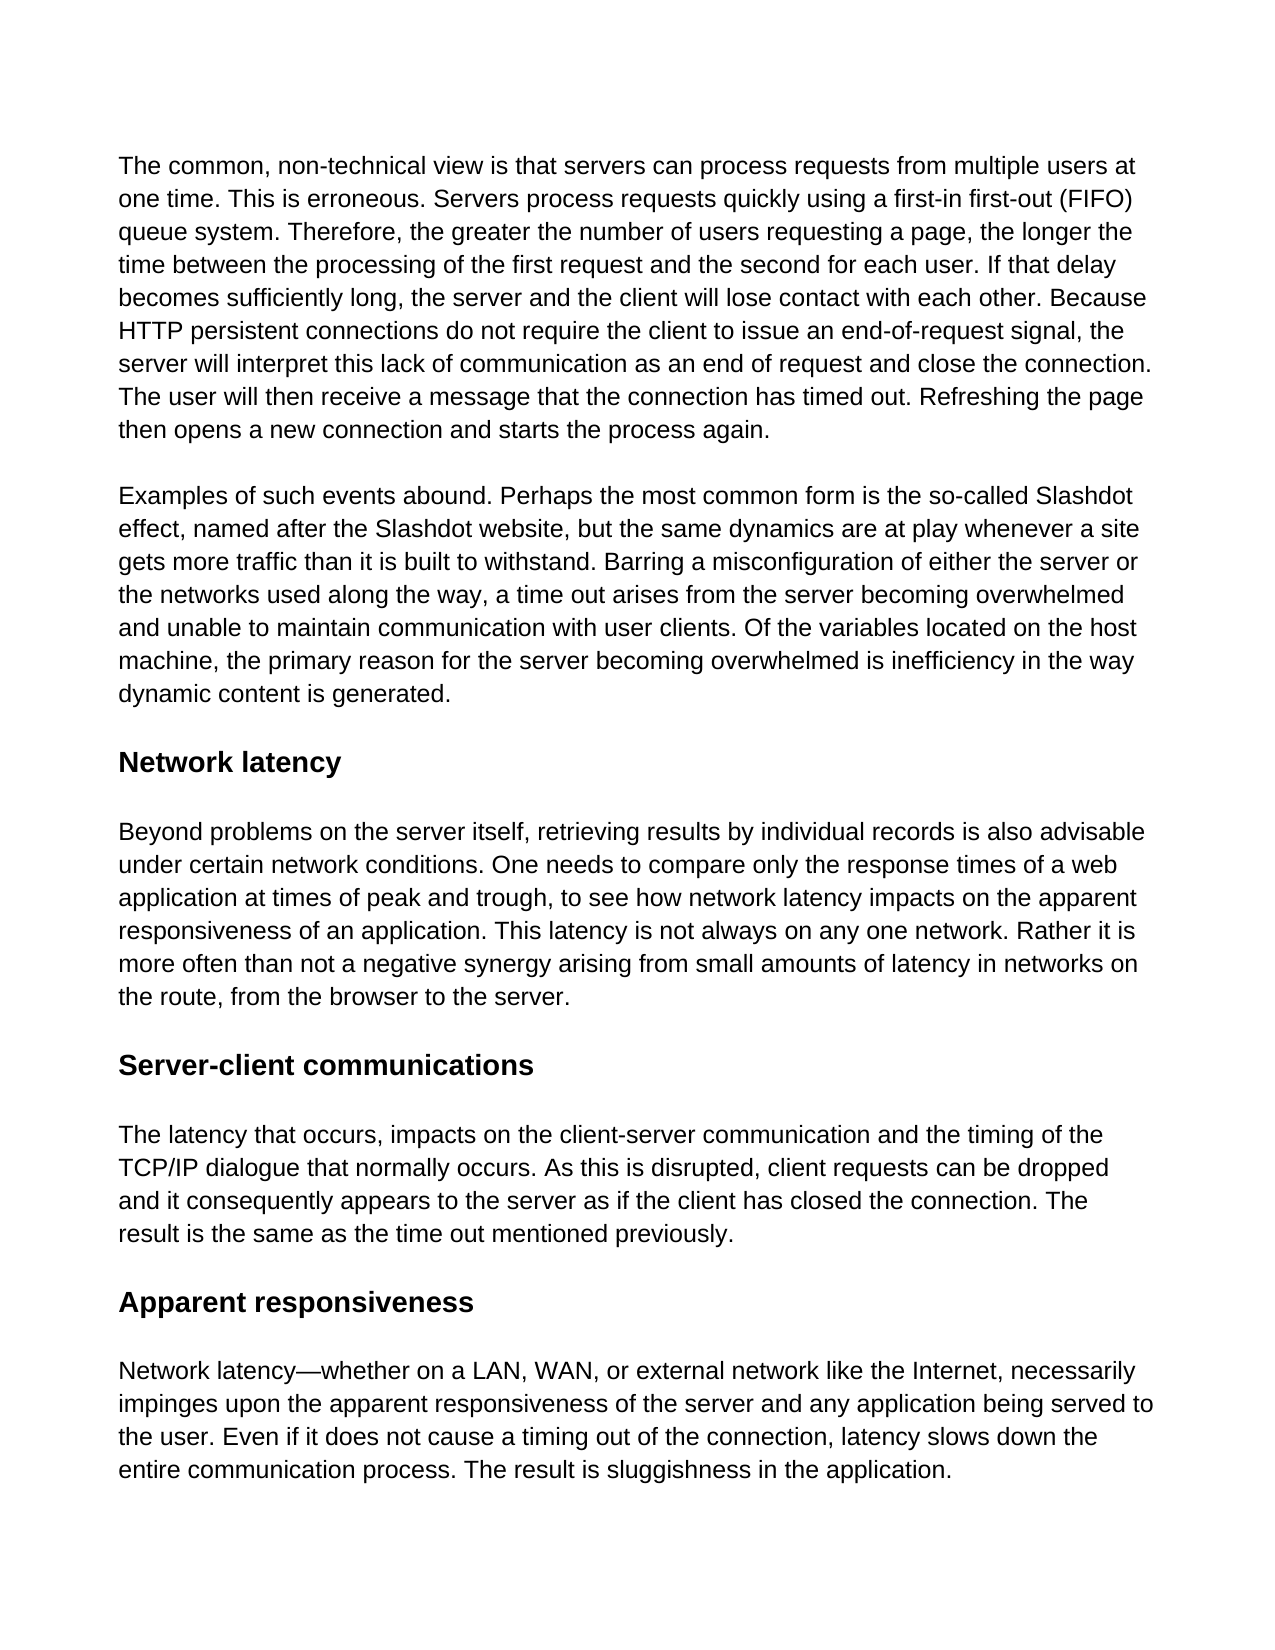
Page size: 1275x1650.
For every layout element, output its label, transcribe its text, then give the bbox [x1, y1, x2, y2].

text dynamic content is generated. [118, 679, 1157, 708]
text Examples of such events abound. Perhaps the most common form is the so-called Slashdot effect, named after the Slashdot website, but the same dynamics are at play whenever a site gets more traffic than it is built to withstand. Barring a misconfiguration of either the server or the networks used along the way, a time out arises from the server becoming overwhelmed and unable to maintain communication with user clients. Of the variables located on the host machine, the primary reason for the server becoming overwhelmed is inefficiency in the way [118, 481, 1157, 675]
text Apparent responsiveness [118, 1285, 1157, 1318]
text Beyond problems on the server itself, retrieving results by individual records is also advisable under certain network conditions. One needs to compare only the response times of a web application at times of peak and trough, to see how network latency impacts on the apparent responsiveness of an application. This latency is not always on any one network. Rather it is more often than not a negative synergy arising from small amounts of latency in networks on the route, from the browser to the server. [118, 817, 1157, 1011]
text Server-client communications [118, 1048, 1157, 1082]
text Network latency [118, 745, 1157, 779]
text Network latency—whether on a LAN, WAN, or external network like the Internet, necessarily impinges upon the apparent responsiveness of the server and any application being served to the user. Even if it does not cause a timing out of the connection, latency slows down the entire communication process. The result is sluggishness in the application. [118, 1356, 1157, 1484]
text The latency that occurs, impacts on the client-server communication and the timing of the TCP/IP dialogue that normally occurs. As this is disrupted, client requests can be dropped and it consequently appears to the server as if the client has closed the connection. The result is the same as the time out mentioned previously. [118, 1120, 1157, 1247]
text The common, non-technical view is that servers can process requests from multiple users at one time. This is erroneous. Servers process requests quickly using a first-in first-out (FIFO) queue system. Therefore, the greater the number of users requesting a page, the longer the time between the processing of the first request and the second for each user. If that delay becomes sufficiently long, the server and the client will lose contact with each other. Because HTTP persistent connections do not require the client to issue an end-of-request signal, the server will interpret this lack of communication as an end of request and close the connection. The user will then receive a message that the connection has timed out. Refreshing the page then opens a new connection and starts the process again. [118, 151, 1157, 444]
